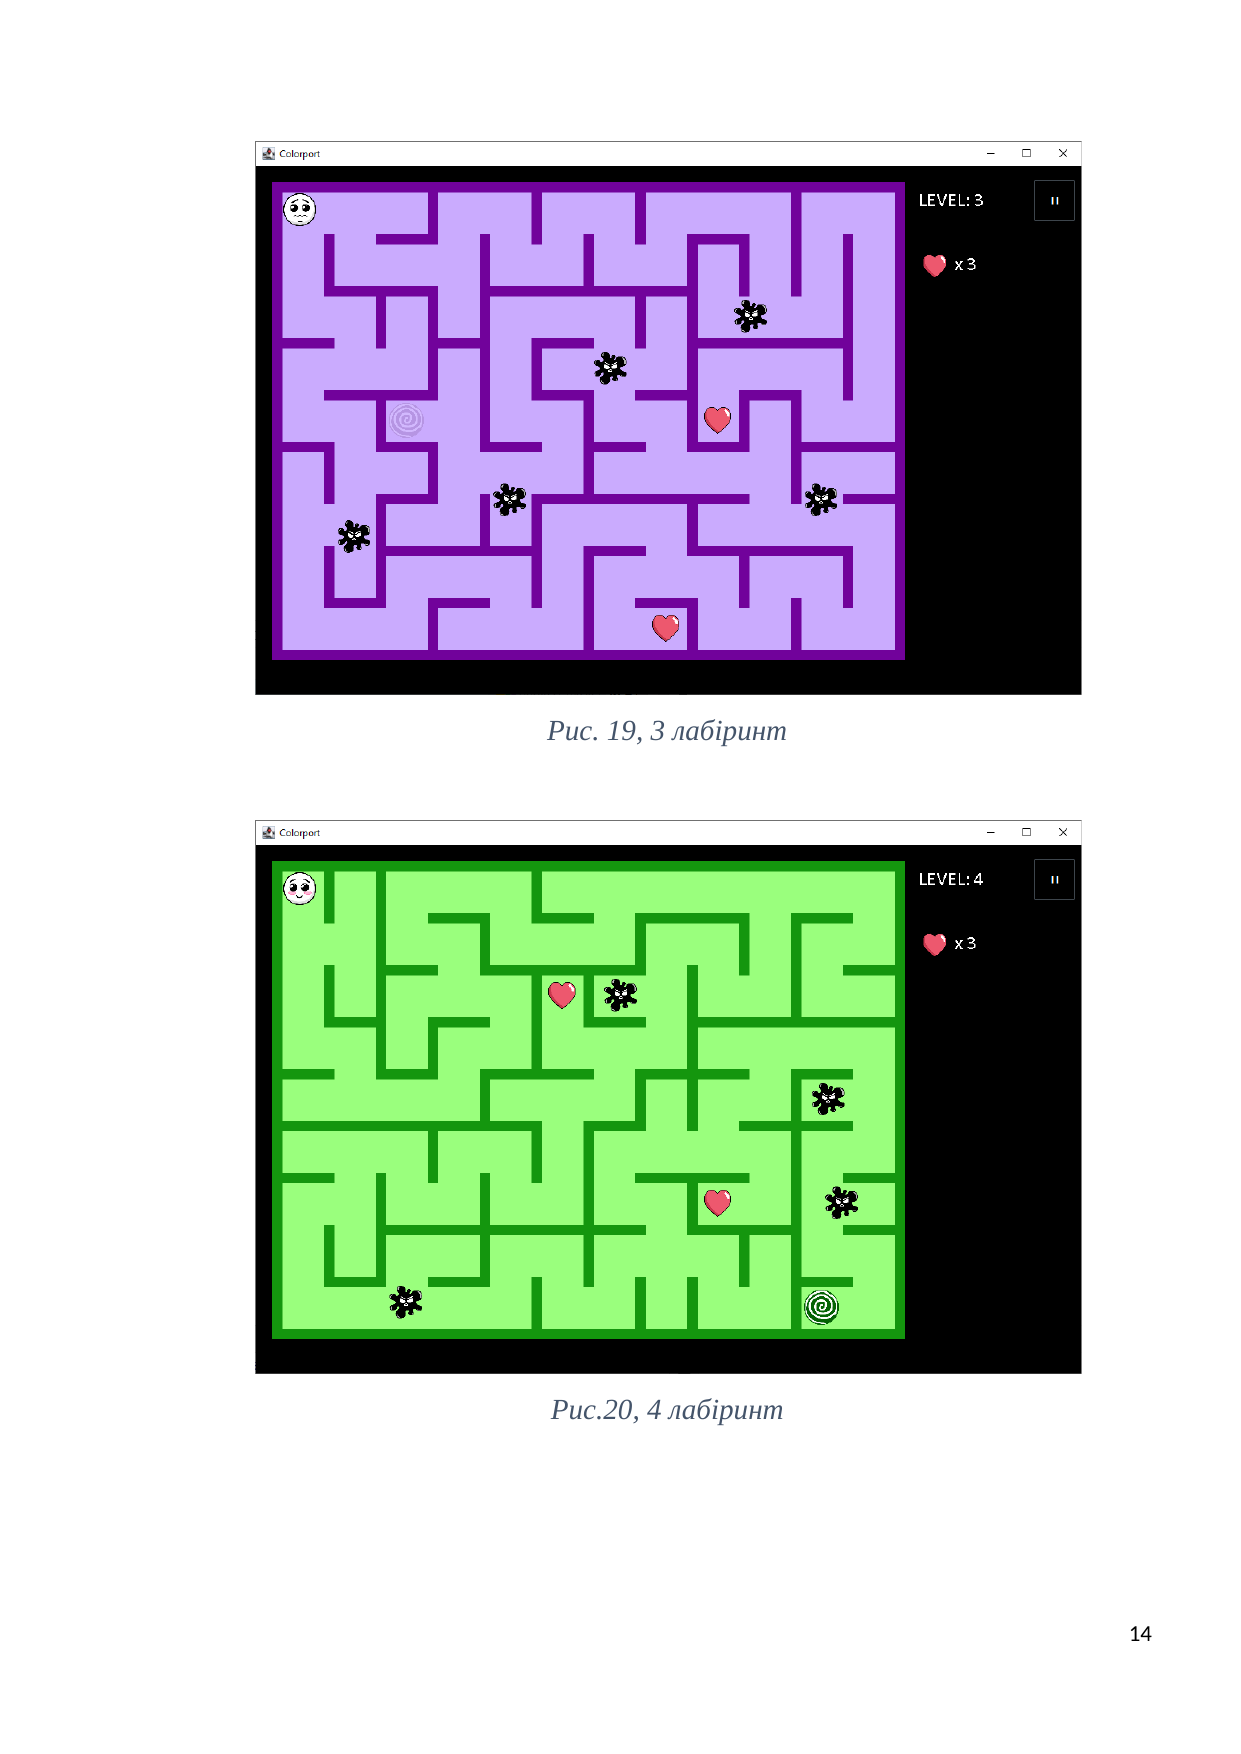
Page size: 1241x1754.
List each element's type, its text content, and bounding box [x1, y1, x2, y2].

picture [255, 820, 1082, 1374]
picture [255, 141, 1082, 695]
text Рис. 19, 3 лабіринт [185, 713, 1152, 747]
text Рис.20, 4 лабіринт [185, 1392, 1152, 1426]
